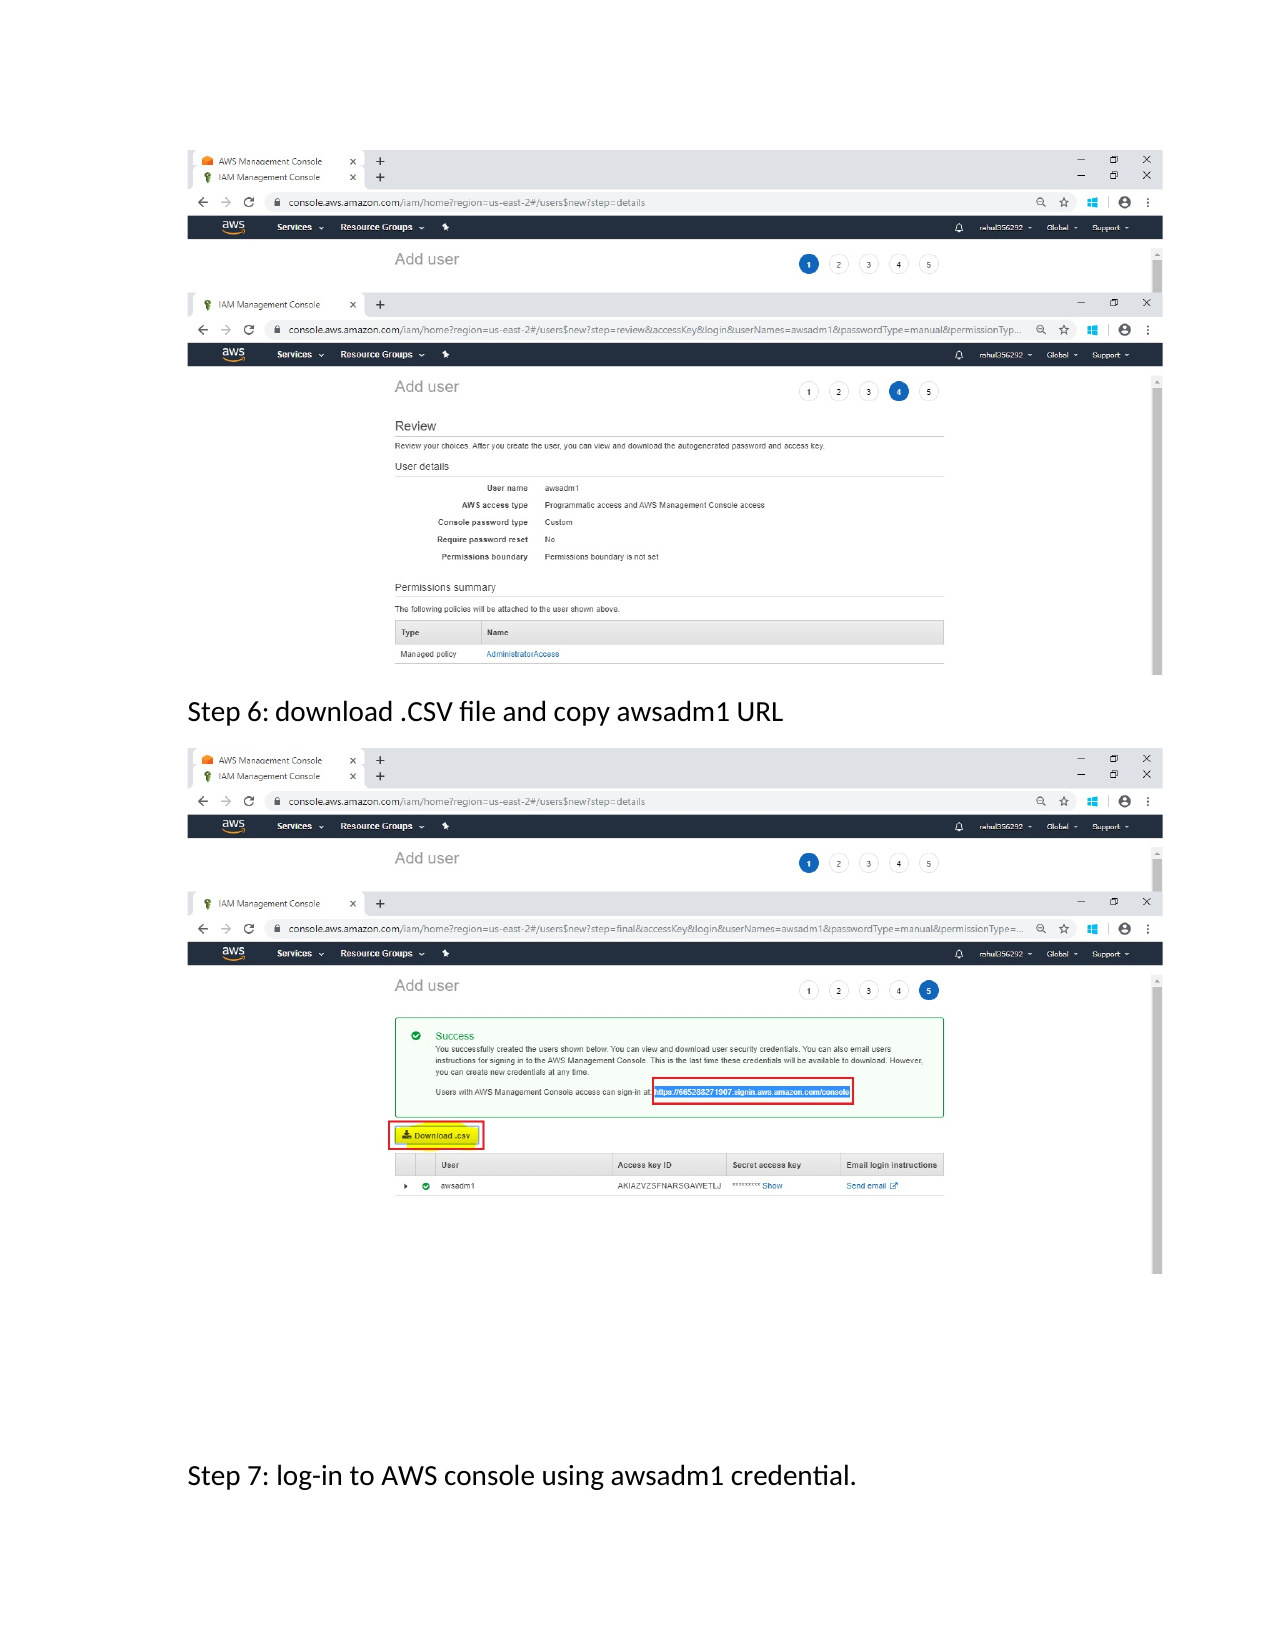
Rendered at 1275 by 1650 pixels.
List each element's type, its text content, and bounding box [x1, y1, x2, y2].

text Step 6: download .CSV file and copy awsadm1 URL [187, 693, 1125, 729]
text Step 7: log-in to AWS console using awsadm1 credential. [187, 1457, 1125, 1493]
picture [187, 150, 1163, 675]
picture [187, 748, 1163, 1274]
